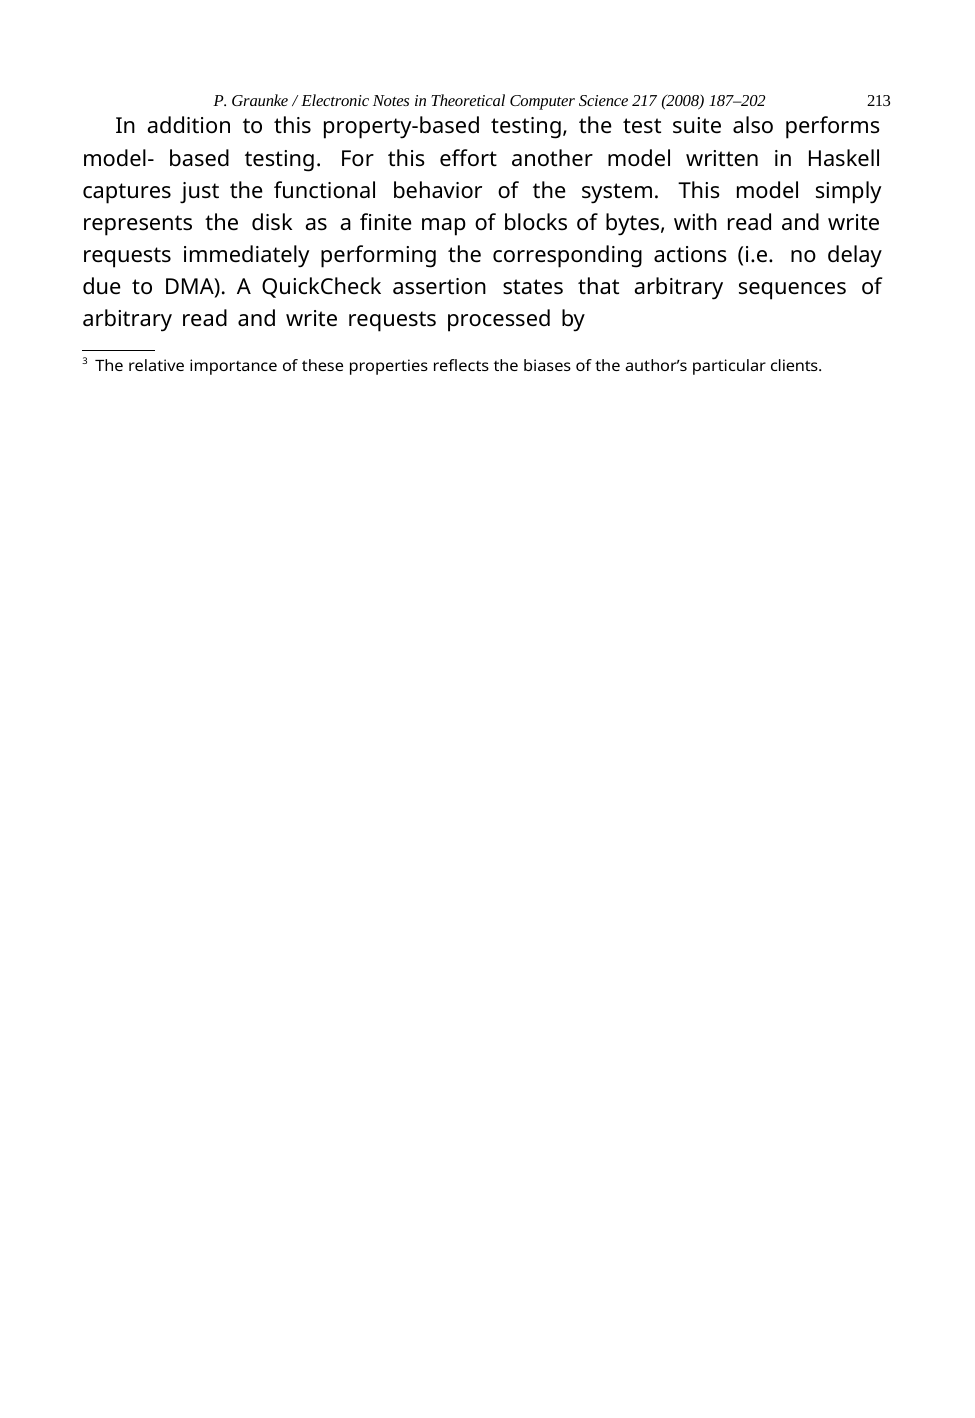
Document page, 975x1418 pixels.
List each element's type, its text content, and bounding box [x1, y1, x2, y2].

text In addition to this property-based testing, the test suite also performs model- based testing. For this effort another model written in Haskell captures just the functional behavior of the system. This model simply represents the disk as a finite map of blocks of bytes, with read and write requests immediately performing the corresponding actions (i.e. no delay due to DMA). A QuickCheck assertion states that arbitrary sequences of arbitrary read and write requests processed by [82, 110, 882, 333]
text 3 The relative importance of these properties reflects the biases of the author’s particular clients. [82, 354, 904, 376]
